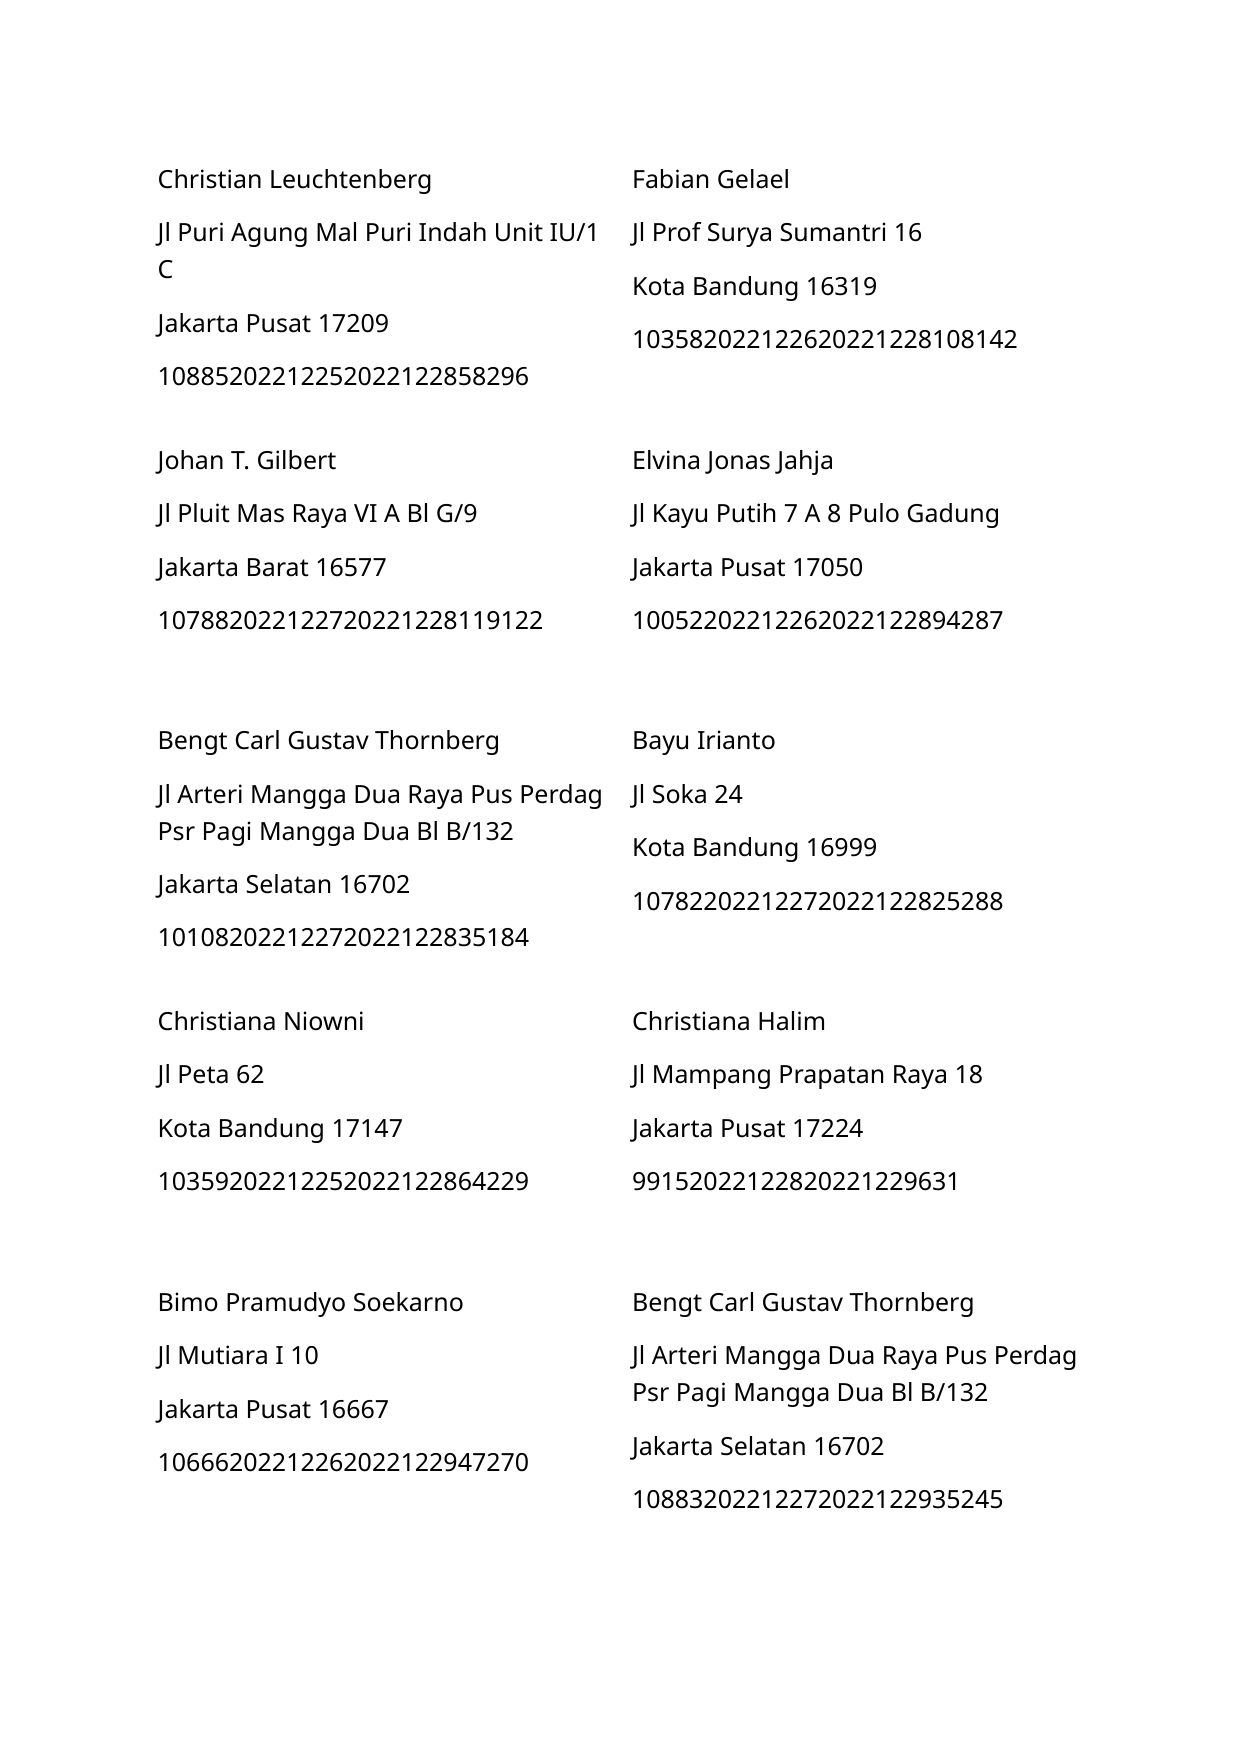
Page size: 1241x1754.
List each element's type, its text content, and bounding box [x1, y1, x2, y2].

table_cell Christiana Niowni Jl Peta 62 Kota Bandung 17147 10359202212252022122864229 [149, 992, 623, 1273]
table_header Fabian Gelael Jl Prof Surya Sumantri 16 Kota Bandung 16319 103582022122620221228108142 [623, 150, 1097, 431]
table_cell Bimo Pramudyo Soekarno Jl Mutiara I 10 Jakarta Pusat 16667 10666202212262022122947270 [149, 1273, 623, 1554]
table_cell Christiana Halim Jl Mampang Prapatan Raya 18 Jakarta Pusat 17224 99152022122820221229631 [623, 992, 1097, 1273]
table_cell Bengt Carl Gustav Thornberg Jl Arteri Mangga Dua Raya Pus Perdag Psr Pagi Mangga Dua Bl B/132 Jakarta Selatan 16702 10883202212272022122935245 [623, 1273, 1097, 1554]
table_header Christian Leuchtenberg Jl Puri Agung Mal Puri Indah Unit IU/1 C Jakarta Pusat 17209 10885202212252022122858296 [149, 150, 623, 431]
table_cell Elvina Jonas Jahja Jl Kayu Putih 7 A 8 Pulo Gadung Jakarta Pusat 17050 10052202212262022122894287 [623, 431, 1097, 711]
table_cell Johan T. Gilbert Jl Pluit Mas Raya VI A Bl G/9 Jakarta Barat 16577 107882022122720221228119122 [149, 431, 623, 711]
table_cell Bayu Irianto Jl Soka 24 Kota Bandung 16999 10782202212272022122825288 [623, 711, 1097, 992]
table_cell Bengt Carl Gustav Thornberg Jl Arteri Mangga Dua Raya Pus Perdag Psr Pagi Mangga Dua Bl B/132 Jakarta Selatan 16702 10108202212272022122835184 [149, 711, 623, 992]
